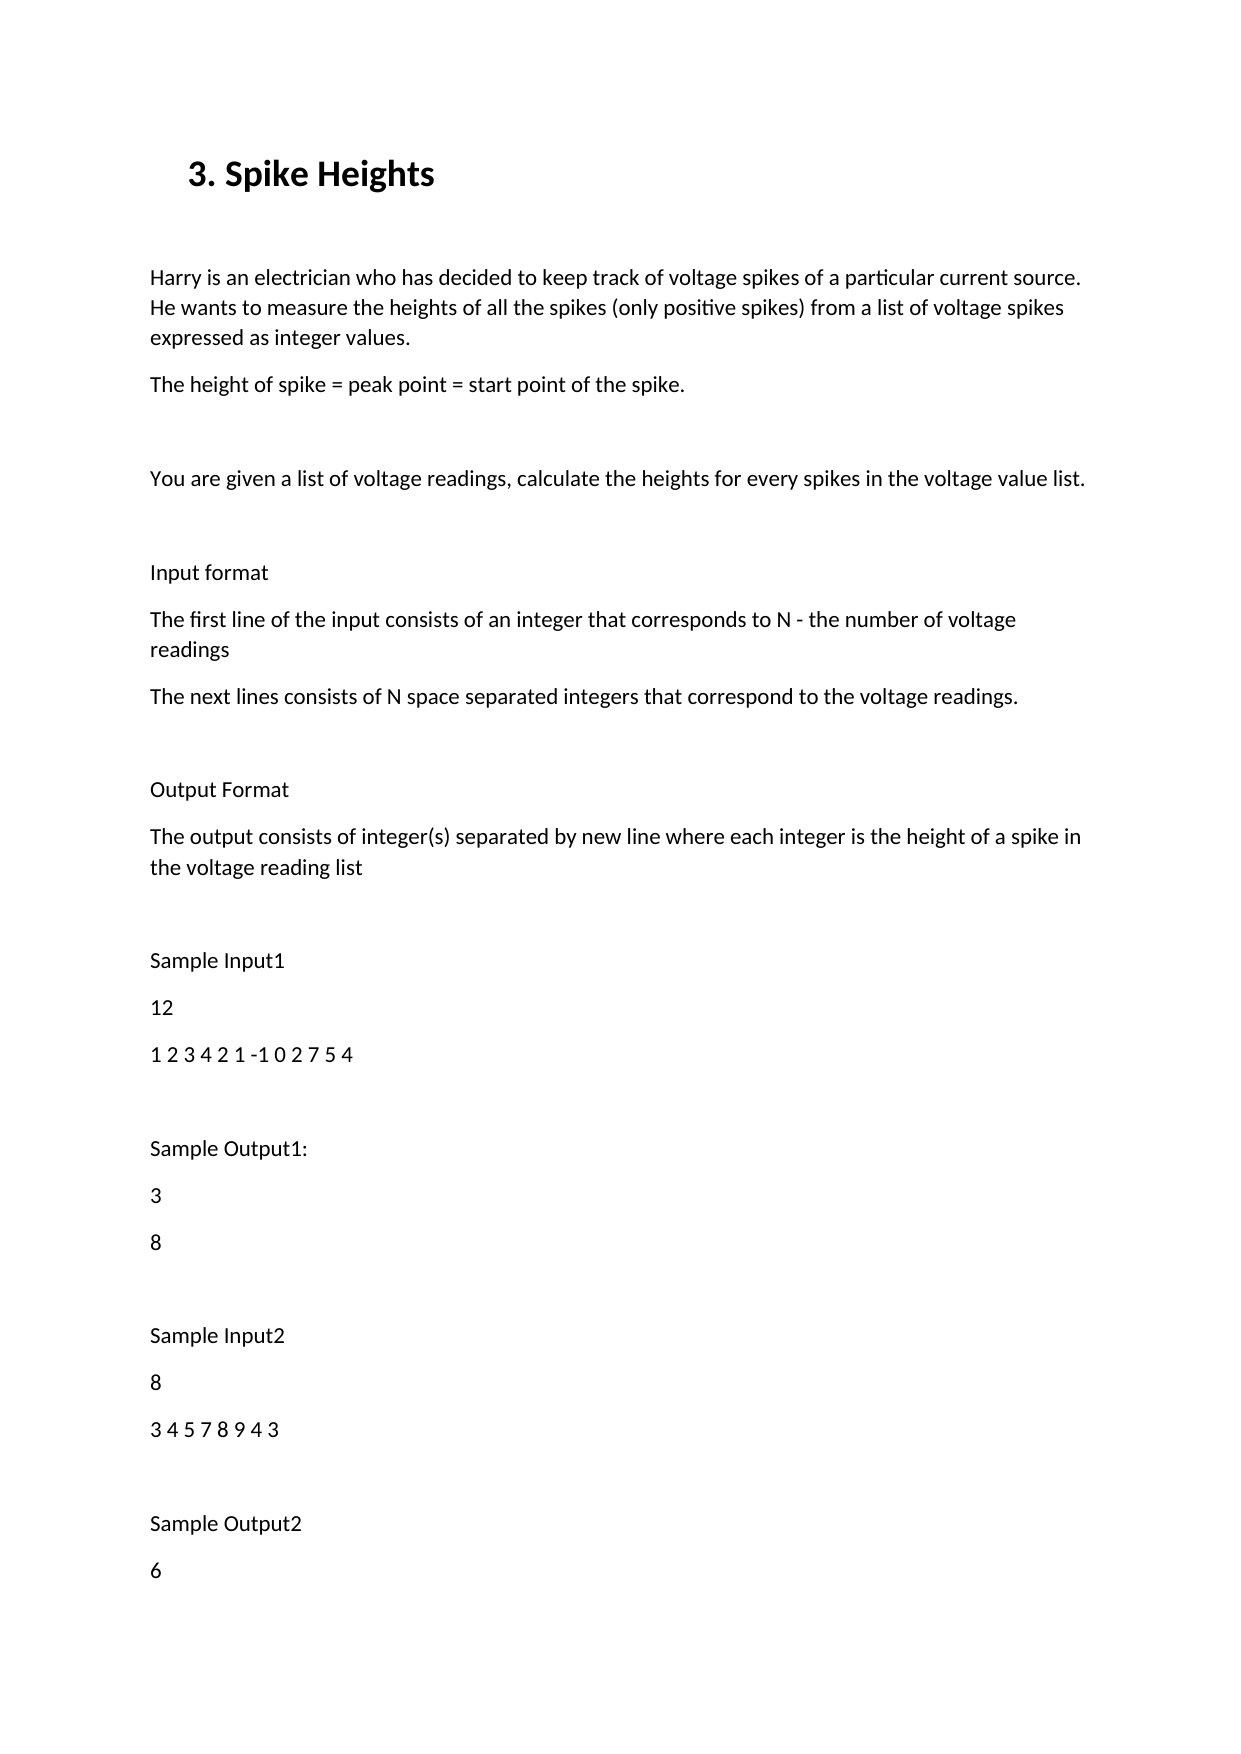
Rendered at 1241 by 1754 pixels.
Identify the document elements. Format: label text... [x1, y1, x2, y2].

text Output Format [150, 776, 1090, 803]
text Sample Input2 [150, 1321, 1090, 1349]
text 8 [150, 1368, 1090, 1396]
text The first line of the input consists of an integer that corresponds to N - the number of voltage readings [150, 605, 1090, 663]
text The next lines consists of N space separated integers that correspond to the voltage readings. [150, 682, 1090, 710]
text The height of spike = peak point = start point of the spike. [150, 370, 1090, 398]
text 3 4 5 7 8 9 4 3 [150, 1415, 1090, 1443]
text Sample Output1: [150, 1134, 1090, 1162]
text The output consists of integer(s) separated by new line where each integer is the height of a spike in the voltage reading list [150, 822, 1090, 881]
text 6 [150, 1556, 1090, 1584]
text 1 2 3 4 2 1 -1 0 2 7 5 4 [150, 1040, 1090, 1068]
list Spike Heights [187, 150, 1090, 196]
text Sample Input1 [150, 946, 1090, 974]
text Harry is an electrician who has decided to keep track of voltage spikes of a particular current source. He wants to measure the heights of all the spikes (only positive spikes) from a list of voltage spikes expressed as integer values. [150, 263, 1090, 351]
text 8 [150, 1228, 1090, 1256]
text Input format [150, 558, 1090, 586]
text You are given a list of voltage readings, calculate the heights for every spikes in the voltage value list. [150, 464, 1090, 492]
text 3 [150, 1181, 1090, 1209]
text Sample Output2 [150, 1509, 1090, 1537]
text 12 [150, 993, 1090, 1021]
